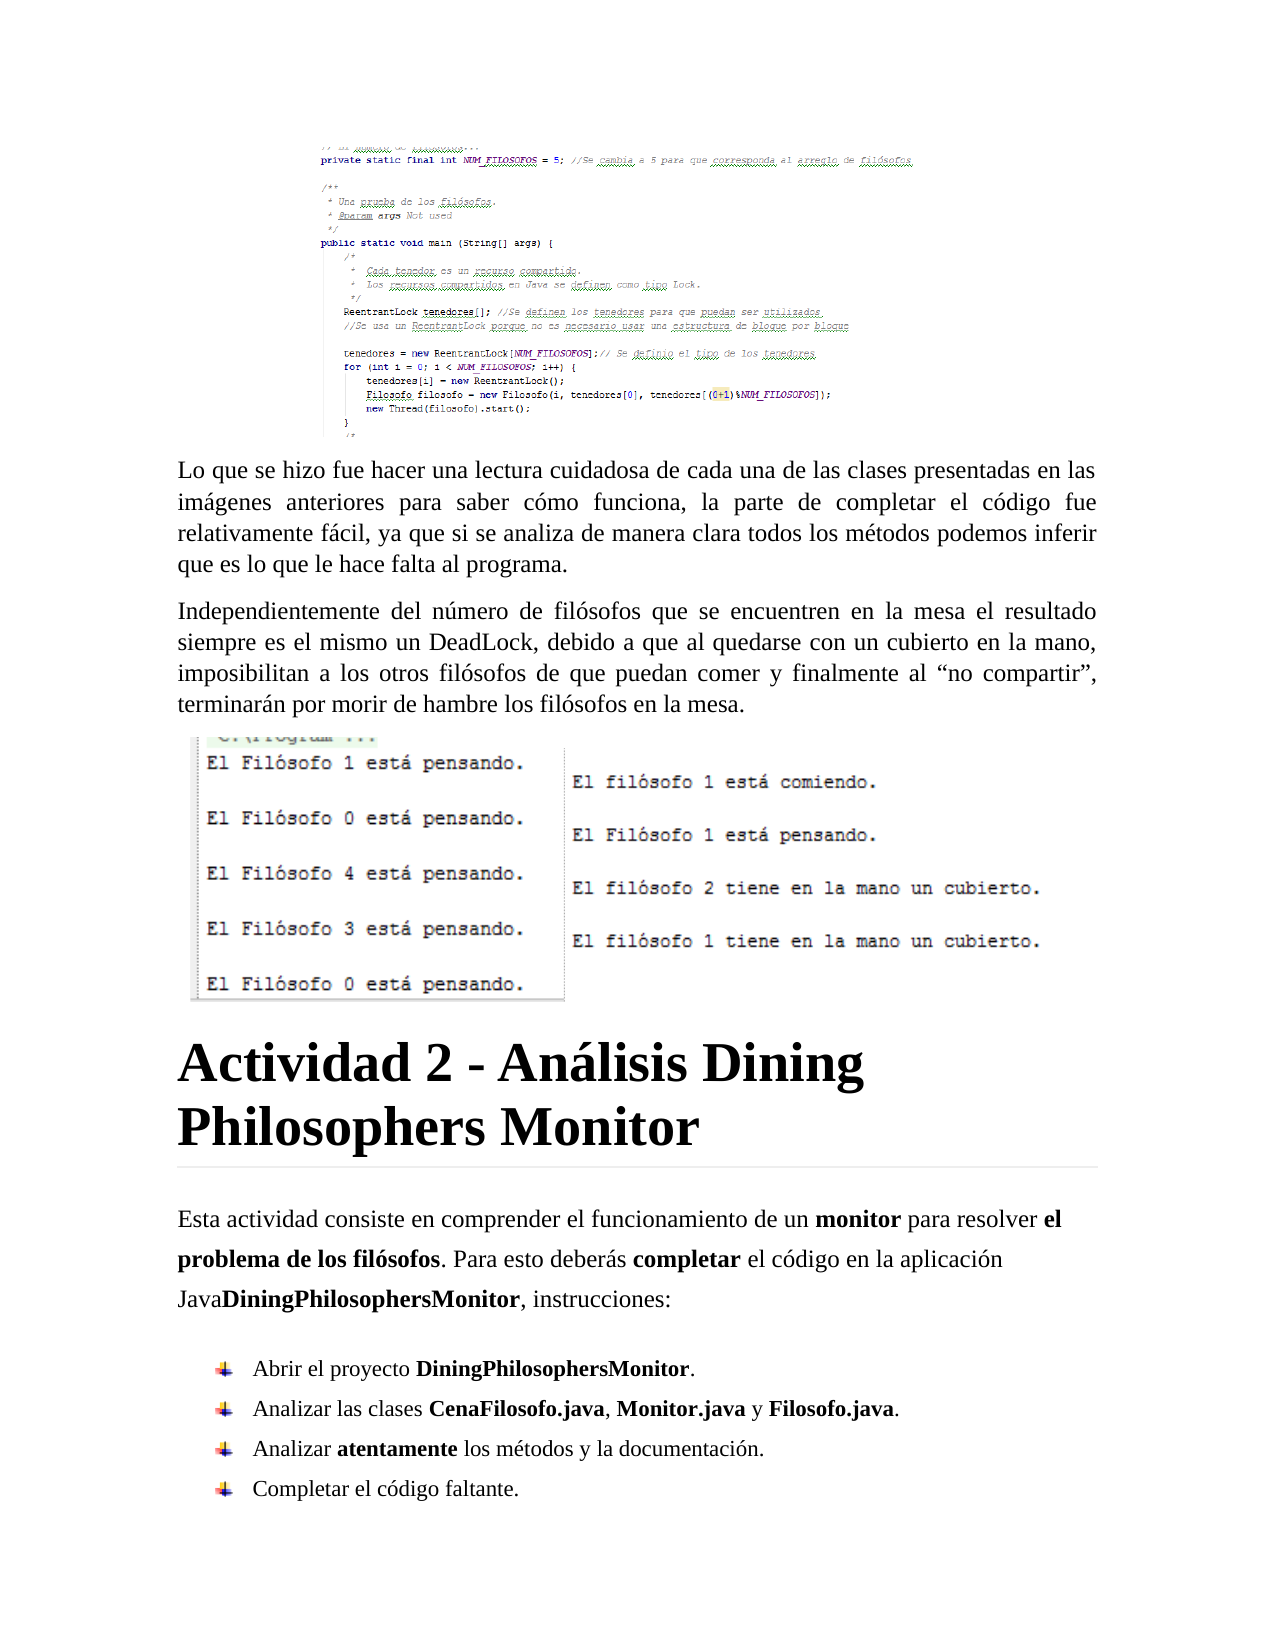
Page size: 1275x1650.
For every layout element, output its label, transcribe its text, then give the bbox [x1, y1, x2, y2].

list Completar el código faltante. [215, 1462, 1098, 1502]
subtitle Actividad 2 - Análisis Dining Philosophers Monitor [177, 1028, 1098, 1166]
list Abrir el proyecto DiningPhilosophersMonitor. [215, 1342, 1098, 1382]
text Esta actividad consiste en comprender el funcionamiento de un monitor para resolver el problema de los filósofos. Para esto deberás completar el código en la aplicación JavaDiningPhilosophersMonitor, instrucciones: [177, 1193, 1098, 1313]
text Lo que se hizo fue hacer una lectura cuidadosa de cada una de las clases presentadas en las imágenes anteriores para saber cómo funciona, la parte de completar el código fue relativamente fácil, ya que si se analiza de manera clara todos los métodos podemos inferir que es lo que le hace falta al programa. [177, 456, 1098, 577]
picture [215, 1360, 233, 1377]
text Independientemente del número de filósofos que se encuentren en la mesa el resultado siempre es el mismo un DeadLock, debido a que al quedarse con un cubierto en la mano, imposibilitan a los otros filósofos de que puedan comer y finalmente al “no compartir”, terminarán por morir de hambre los filósofos en la mesa. [177, 596, 1098, 718]
picture [308, 147, 967, 437]
list Analizar atentamente los métodos y la documentación. [215, 1422, 1098, 1462]
list Analizar las clases CenaFilosofo.java, Monitor.java y Filosofo.java. [215, 1382, 1098, 1422]
picture [215, 1480, 233, 1497]
picture [215, 1440, 233, 1457]
picture [215, 1400, 233, 1417]
picture [190, 737, 1085, 1002]
